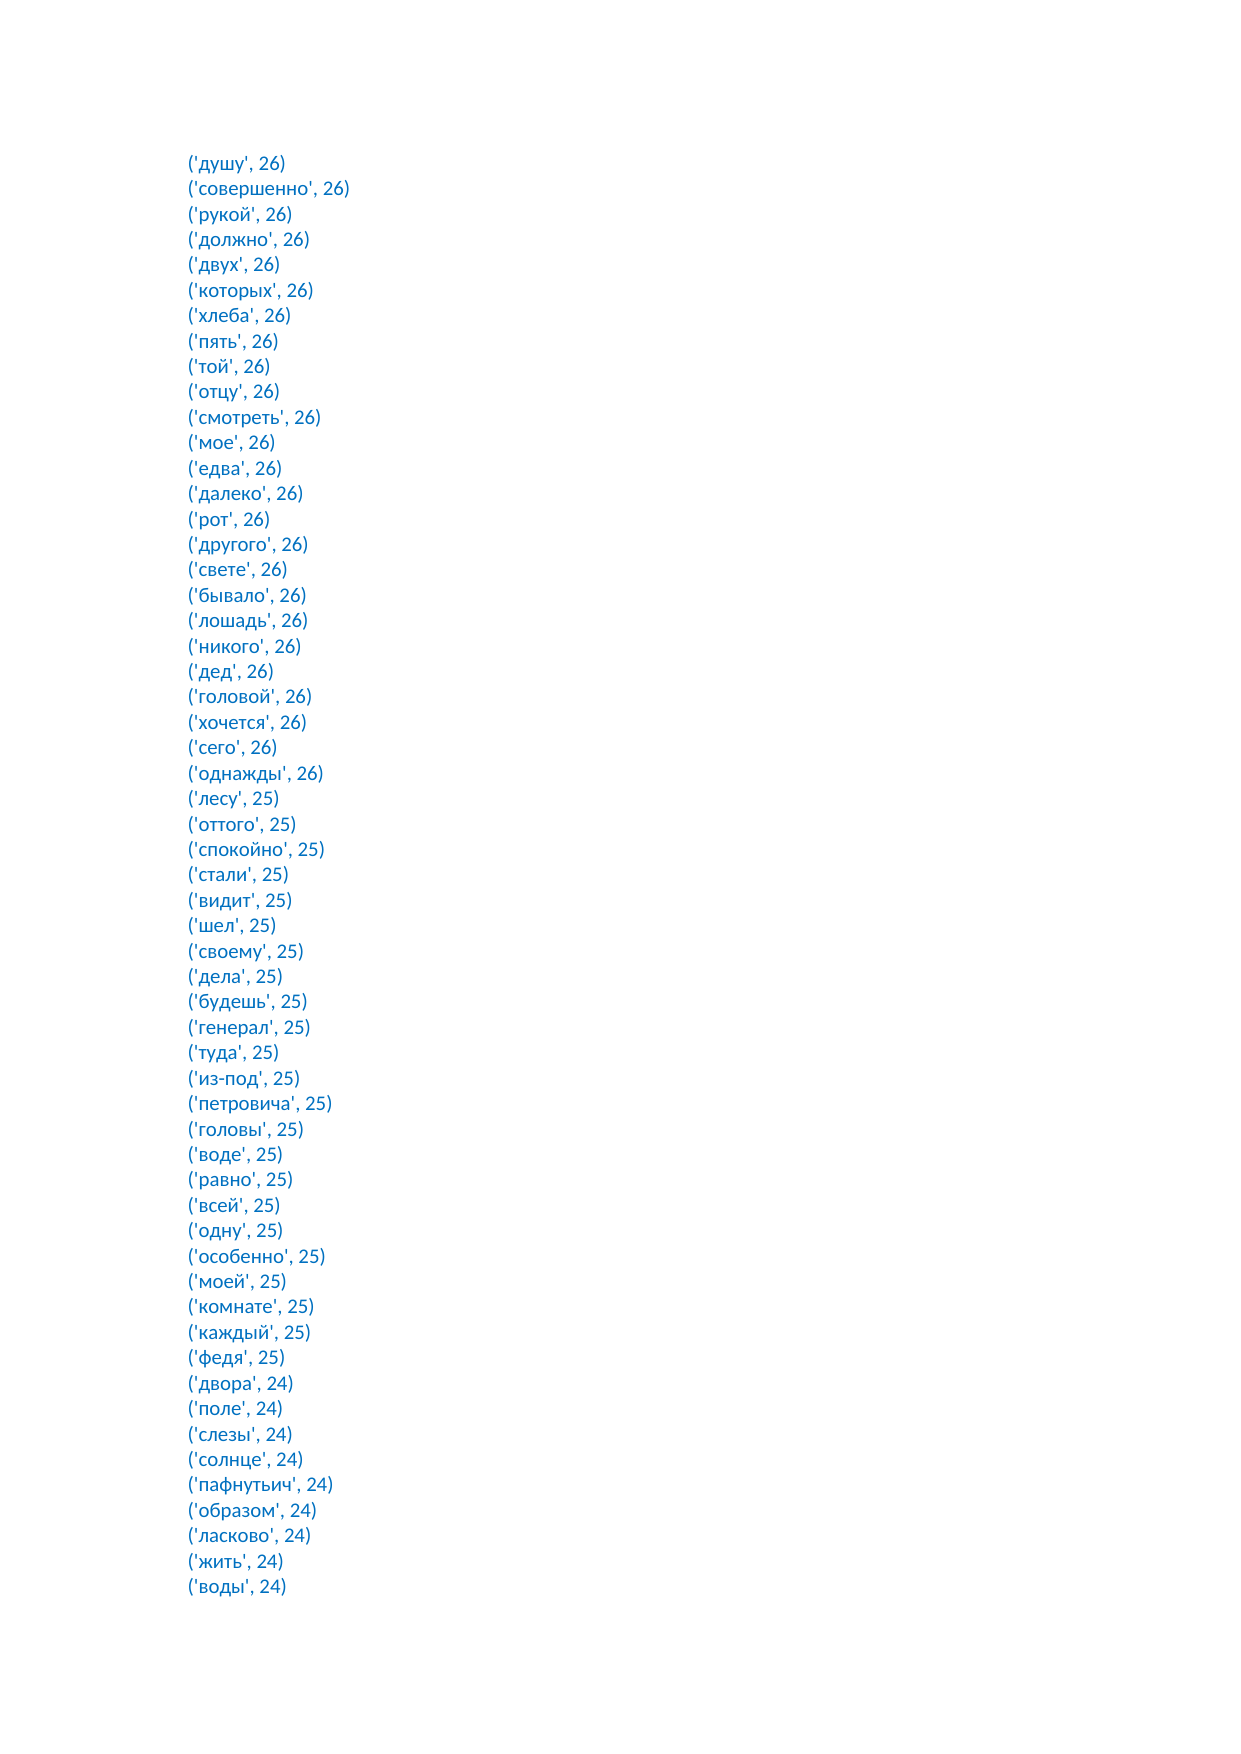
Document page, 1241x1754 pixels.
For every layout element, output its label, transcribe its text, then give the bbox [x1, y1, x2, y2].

text ('дела', 25) [187, 963, 1053, 989]
text ('туда', 25) [187, 1039, 1053, 1065]
text ('головой', 26) [187, 684, 1053, 709]
text ('хлеба', 26) [187, 302, 1053, 328]
text ('той', 26) [187, 353, 1053, 379]
text ('моей', 25) [187, 1268, 1053, 1294]
text ('ласково', 24) [187, 1522, 1053, 1548]
text ('никого', 26) [187, 633, 1053, 658]
text ('пять', 26) [187, 328, 1053, 353]
text ('которых', 26) [187, 277, 1053, 302]
text ('комнате', 25) [187, 1294, 1053, 1319]
text ('образом', 24) [187, 1497, 1053, 1522]
text ('лесу', 25) [187, 785, 1053, 811]
text ('своему', 25) [187, 938, 1053, 963]
text ('мое', 26) [187, 429, 1053, 455]
text ('бывало', 26) [187, 582, 1053, 607]
text ('генерал', 25) [187, 1014, 1053, 1039]
text ('слезы', 24) [187, 1421, 1053, 1446]
text ('воды', 24) [187, 1573, 1053, 1599]
text ('лошадь', 26) [187, 607, 1053, 633]
text ('каждый', 25) [187, 1319, 1053, 1344]
text ('петровича', 25) [187, 1090, 1053, 1116]
text ('совершенно', 26) [187, 175, 1053, 201]
text ('двора', 24) [187, 1370, 1053, 1395]
text ('поле', 24) [187, 1395, 1053, 1421]
text ('смотреть', 26) [187, 404, 1053, 429]
text ('равно', 25) [187, 1167, 1053, 1192]
text ('всей', 25) [187, 1192, 1053, 1217]
text ('головы', 25) [187, 1116, 1053, 1141]
text ('видит', 25) [187, 887, 1053, 912]
text ('солнце', 24) [187, 1446, 1053, 1472]
text ('двух', 26) [187, 252, 1053, 277]
text ('однажды', 26) [187, 760, 1053, 785]
text ('из-под', 25) [187, 1065, 1053, 1090]
text ('сего', 26) [187, 734, 1053, 760]
text ('далеко', 26) [187, 480, 1053, 506]
text ('одну', 25) [187, 1217, 1053, 1243]
text ('оттого', 25) [187, 811, 1053, 836]
text ('должно', 26) [187, 226, 1053, 252]
text ('особенно', 25) [187, 1243, 1053, 1268]
text ('рот', 26) [187, 506, 1053, 531]
text ('шел', 25) [187, 912, 1053, 938]
text ('дед', 26) [187, 658, 1053, 684]
text ('хочется', 26) [187, 709, 1053, 734]
text ('рукой', 26) [187, 201, 1053, 226]
text ('воде', 25) [187, 1141, 1053, 1167]
text ('душу', 26) [187, 150, 1053, 175]
text ('спокойно', 25) [187, 836, 1053, 862]
text ('едва', 26) [187, 455, 1053, 480]
text ('пафнутьич', 24) [187, 1472, 1053, 1497]
text ('стали', 25) [187, 862, 1053, 887]
text ('федя', 25) [187, 1344, 1053, 1370]
text ('свете', 26) [187, 557, 1053, 582]
text ('жить', 24) [187, 1548, 1053, 1573]
text ('будешь', 25) [187, 989, 1053, 1014]
text ('отцу', 26) [187, 379, 1053, 404]
text ('другого', 26) [187, 531, 1053, 557]
